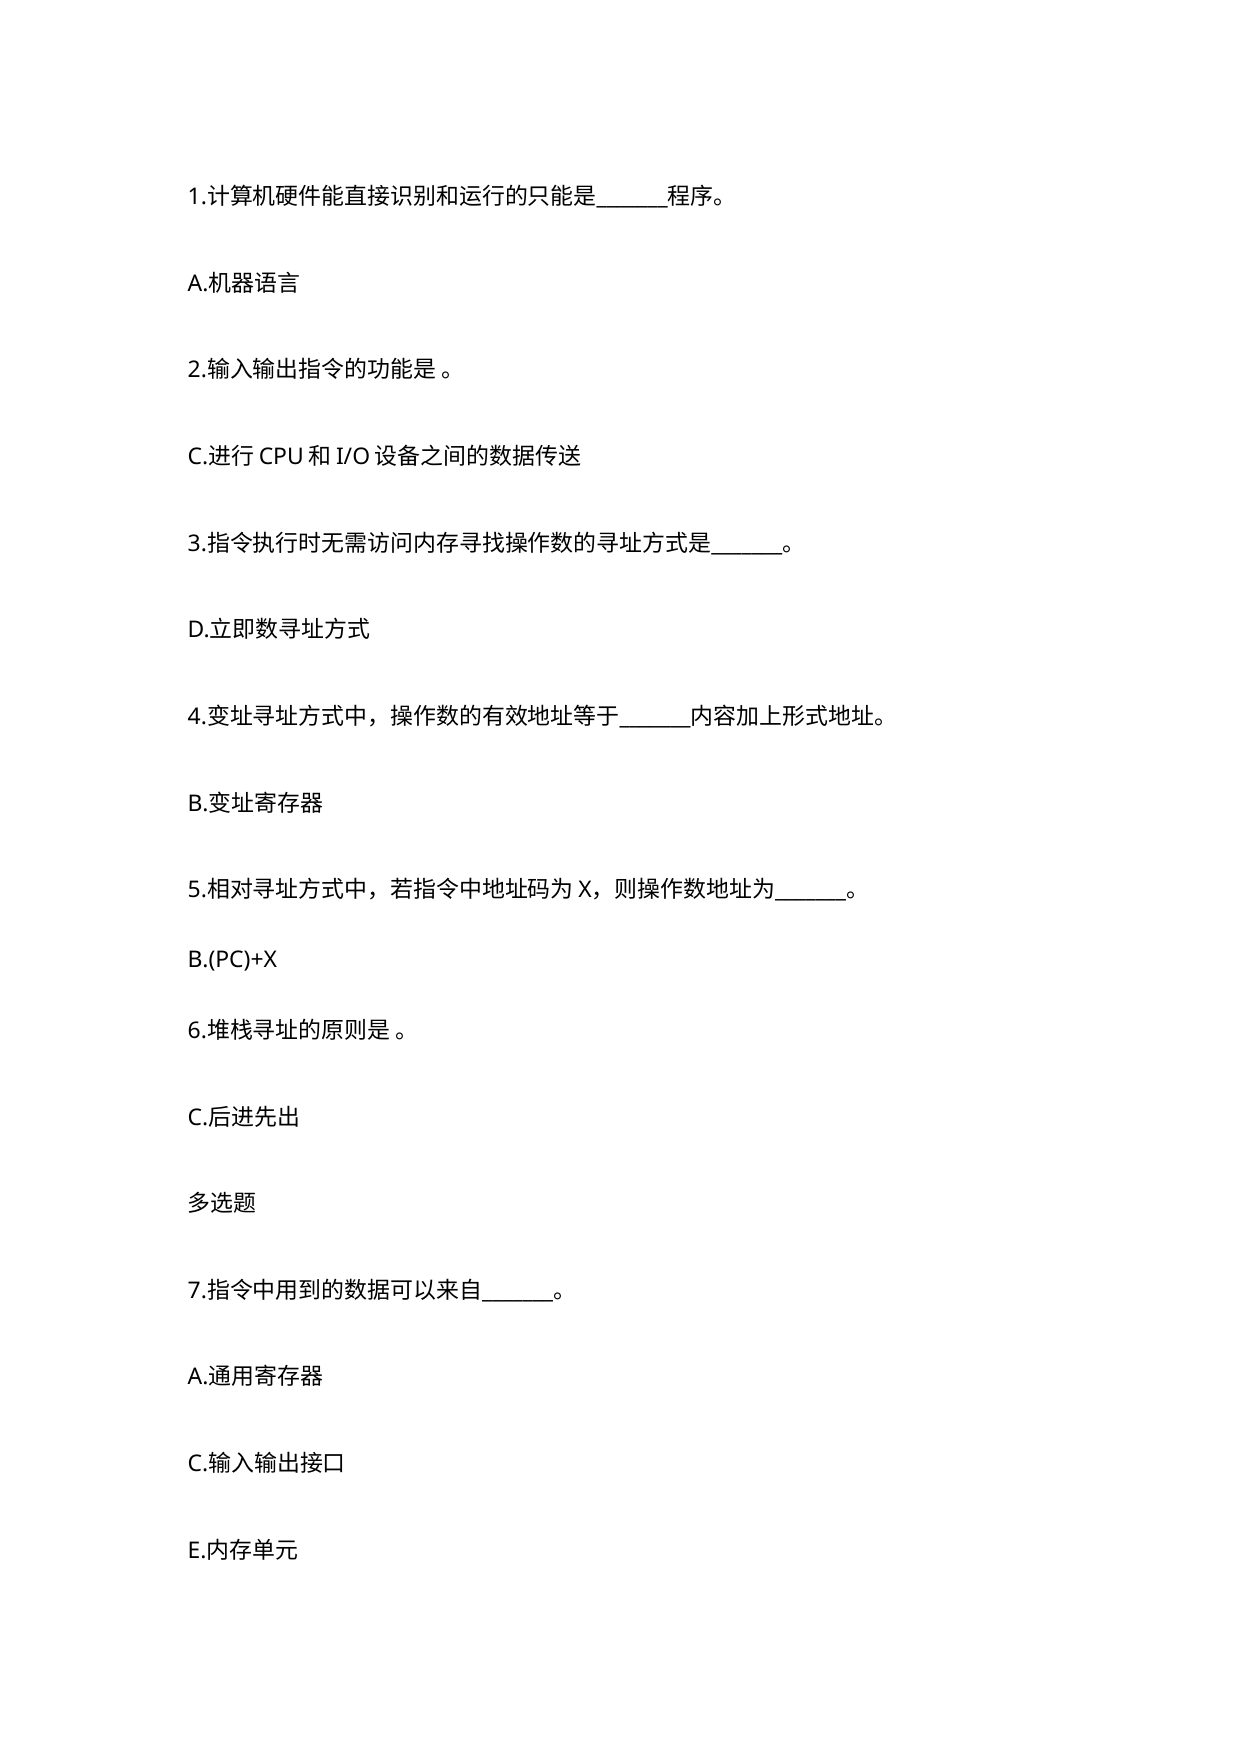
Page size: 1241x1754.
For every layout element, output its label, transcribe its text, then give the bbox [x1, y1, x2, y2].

text A.机器语言 [187, 249, 1053, 314]
text E.内存单元 [187, 1516, 1053, 1581]
text 1.计算机硬件能直接识别和运行的只能是_______程序。 [187, 162, 1053, 227]
text 7.指令中用到的数据可以来自_______。 [187, 1256, 1053, 1321]
text C.进行CPU和I/O设备之间的数据传送 [187, 422, 1053, 487]
text 6.堆栈寻址的原则是 。 [187, 996, 1053, 1061]
text 多选题 [187, 1169, 1053, 1234]
text 2.输入输出指令的功能是 。 [187, 335, 1053, 400]
text B.变址寄存器 [187, 769, 1053, 834]
text 3.指令执行时无需访问内存寻找操作数的寻址方式是_______。 [187, 509, 1053, 574]
text C.后进先出 [187, 1082, 1053, 1147]
text A.通用寄存器 [187, 1342, 1053, 1407]
text 5.相对寻址方式中，若指令中地址码为X，则操作数地址为_______。 [187, 855, 1053, 920]
text 4.变址寻址方式中，操作数的有效地址等于_______内容加上形式地址。 [187, 682, 1053, 747]
text D.立即数寻址方式 [187, 595, 1053, 660]
text B.(PC)+X [187, 942, 1053, 974]
text C.输入输出接口 [187, 1429, 1053, 1494]
